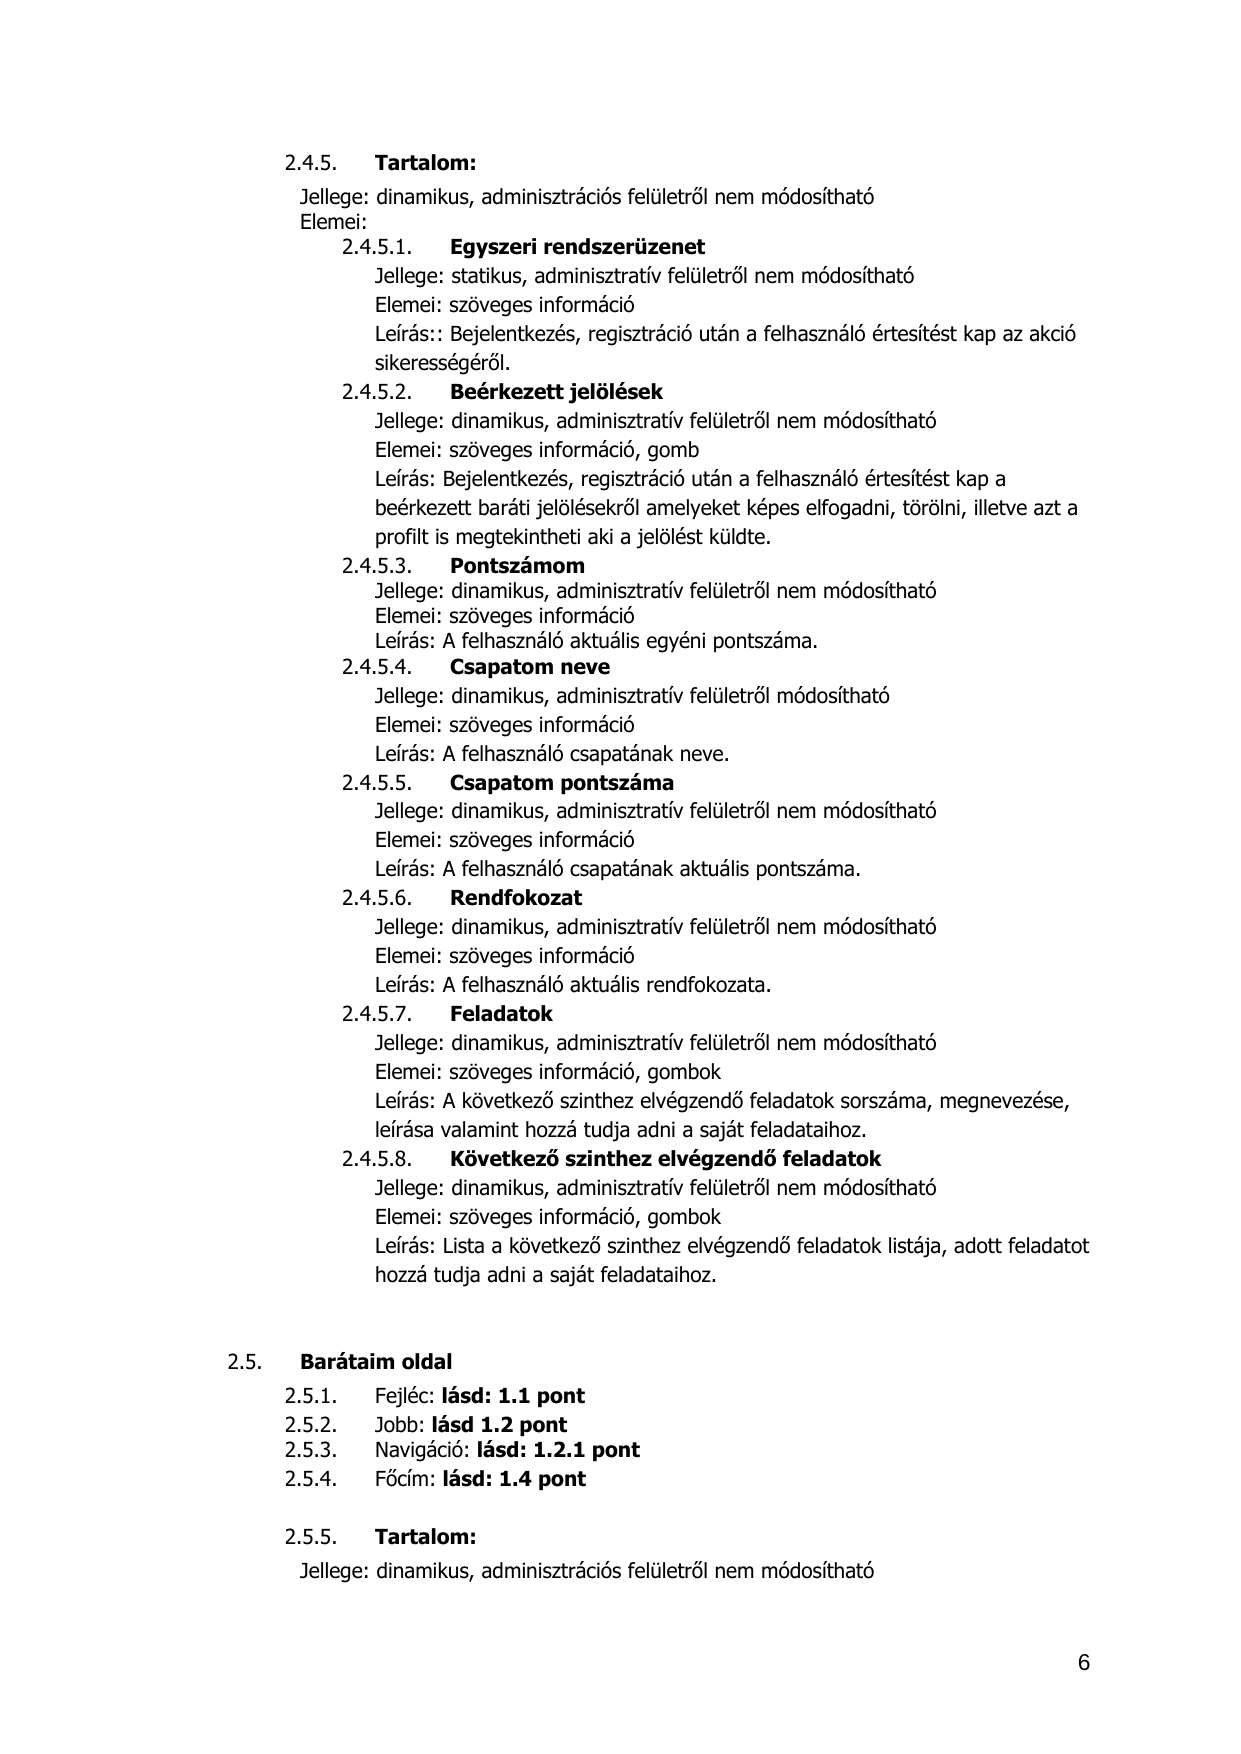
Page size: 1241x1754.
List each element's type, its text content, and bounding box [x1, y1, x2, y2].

text Elemei: szöveges információ [300, 943, 1090, 968]
text Elemei: szöveges információ, gombok [300, 1059, 1090, 1084]
list Beérkezett jelölések [412, 379, 1090, 404]
text Jellege: dinamikus, adminisztratív felületről nem módosítható [300, 914, 1090, 939]
text Jellege: dinamikus, adminisztrációs felületről nem módosítható [300, 183, 1090, 209]
text Elemei: szöveges információ [300, 292, 1090, 317]
text Leírás: Bejelentkezés, regisztráció után a felhasználó értesítést kap a beérkezett baráti jelölésekről amelyeket képes elfogadni, törölni, illetve azt a profilt is megtekintheti aki a jelölést küldte. [375, 466, 1090, 549]
subtitle Tartalom: [337, 1524, 1090, 1549]
list Csapatom neve [412, 653, 1090, 678]
text Jellege: dinamikus, adminisztratív felületről nem módosítható [300, 1174, 1090, 1200]
text Elemei: szöveges információ, gombok [300, 1203, 1090, 1229]
text Elemei: szöveges információ [300, 603, 1090, 628]
list Főcím: lásd: 1.4 pont [337, 1466, 1090, 1491]
list Rendfokozat [412, 885, 1090, 910]
text Elemei: szöveges információ [300, 711, 1090, 736]
list Következő szinthez elvégzendő feladatok [412, 1146, 1090, 1171]
text Jellege: dinamikus, adminisztratív felületről nem módosítható [300, 1030, 1090, 1055]
list Egyszeri rendszerüzenet [412, 234, 1090, 259]
text Jellege: dinamikus, adminisztrációs felületről nem módosítható [300, 1557, 1090, 1582]
text Leírás: A felhasználó csapatának aktuális pontszáma. [375, 856, 1090, 881]
text Jellege: dinamikus, adminisztratív felületről nem módosítható [300, 408, 1090, 433]
text Leírás: A felhasználó csapatának neve. [375, 740, 1090, 765]
list Pontszámom [412, 552, 1090, 578]
list Csapatom pontszáma [412, 769, 1090, 794]
text Jellege: dinamikus, adminisztratív felületről nem módosítható [300, 798, 1090, 823]
list Navigáció: lásd: 1.2.1 pont [337, 1437, 1090, 1462]
list Fejléc: lásd: 1.1 pont [337, 1382, 1090, 1408]
text Jellege: statikus, adminisztratív felületről nem módosítható [300, 263, 1090, 288]
text Leírás: A felhasználó aktuális rendfokozata. [375, 972, 1090, 997]
subtitle Barátaim oldal [262, 1349, 1090, 1374]
list Jobb: lásd 1.2 pont [337, 1411, 1090, 1437]
text Elemei: szöveges információ [300, 827, 1090, 852]
text Elemei: szöveges információ, gomb [300, 437, 1090, 462]
text Leírás:: Bejelentkezés, regisztráció után a felhasználó értesítést kap az akció sikerességéről. [375, 321, 1090, 375]
subtitle Tartalom: [337, 150, 1090, 175]
text Jellege: dinamikus, adminisztratív felületről nem módosítható [300, 578, 1090, 603]
text Leírás: A felhasználó aktuális egyéni pontszáma. [375, 628, 1090, 653]
text Jellege: dinamikus, adminisztratív felületről módosítható [300, 682, 1090, 707]
text Leírás: Lista a következő szinthez elvégzendő feladatok listája, adott feladatot hozzá tudja adni a saját feladataihoz. [375, 1232, 1090, 1287]
text Elemei: [225, 209, 1090, 234]
text Leírás: A következő szinthez elvégzendő feladatok sorszáma, megnevezése, leírása valamint hozzá tudja adni a saját feladataihoz. [375, 1088, 1090, 1142]
list Feladatok [412, 1001, 1090, 1026]
